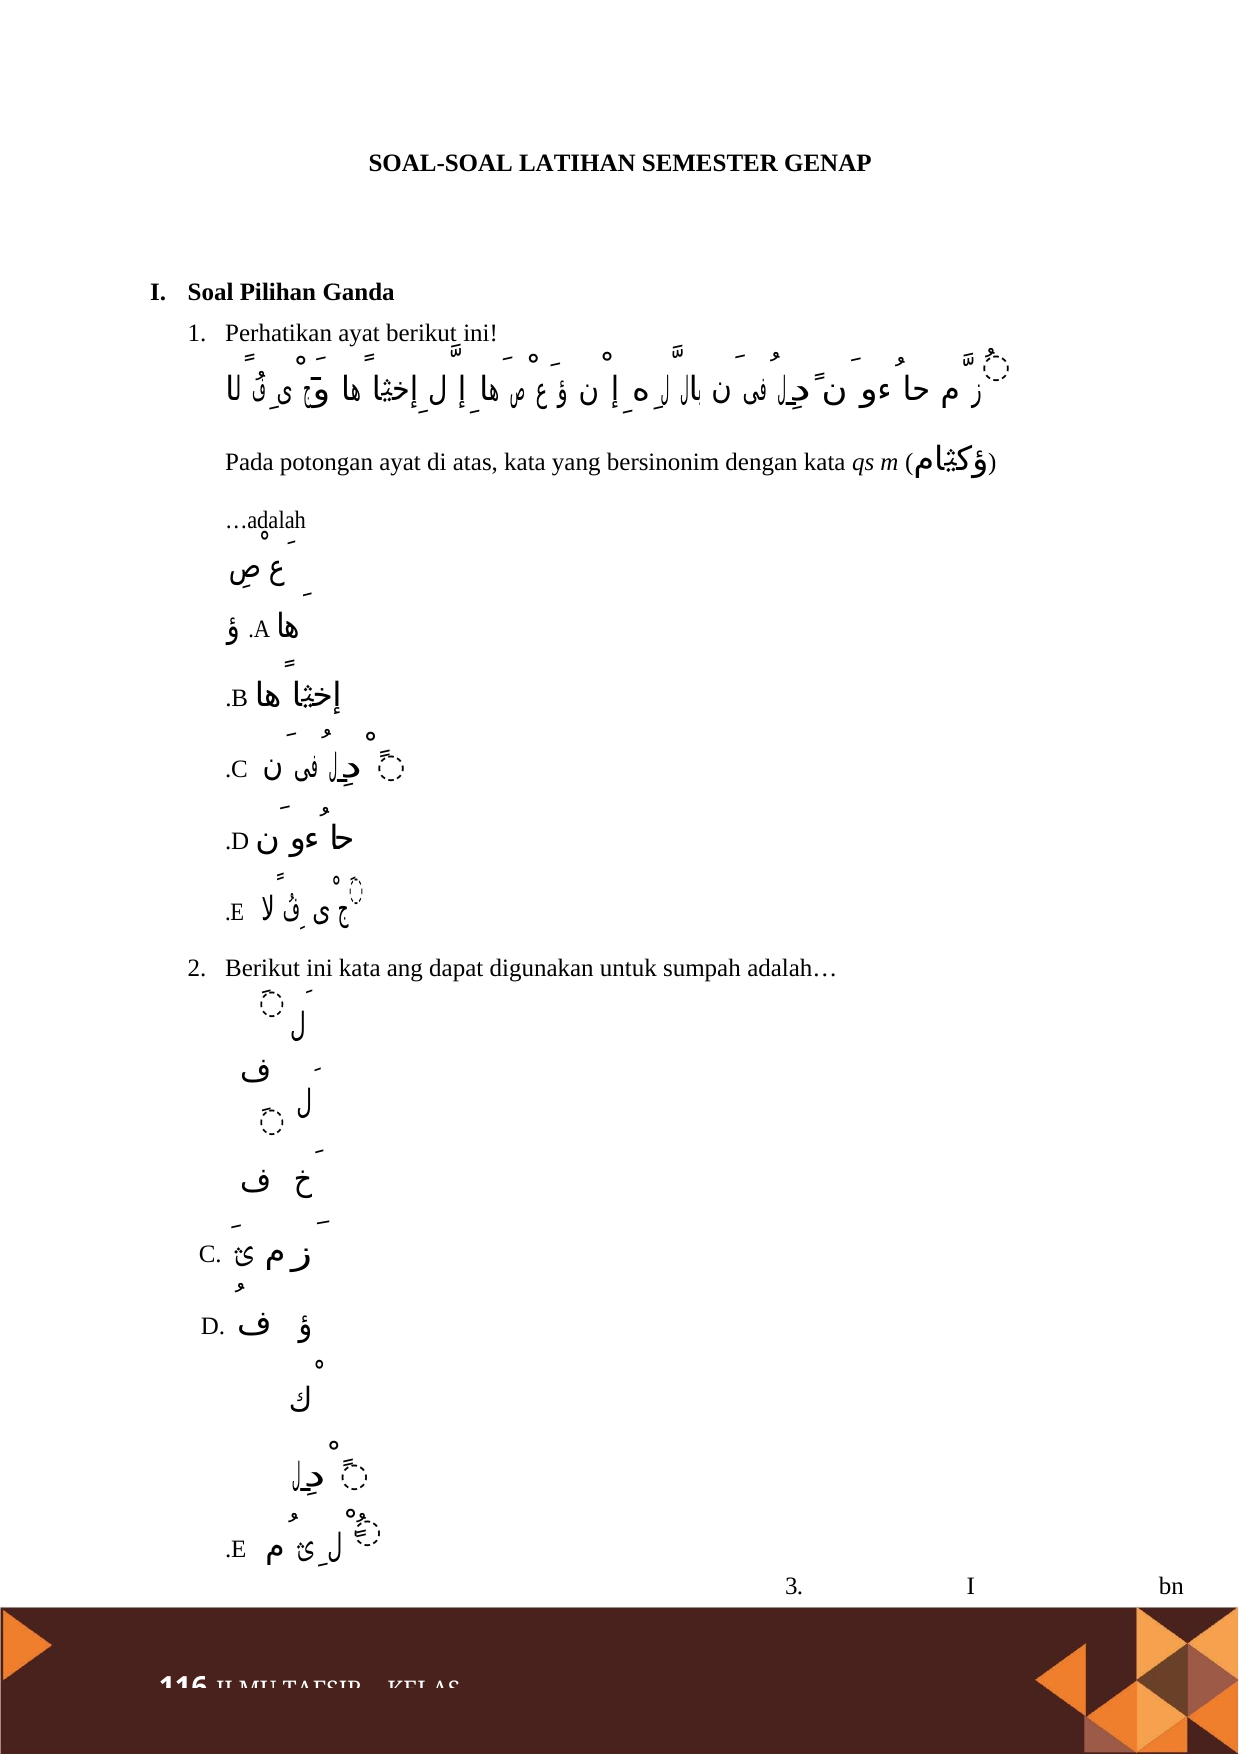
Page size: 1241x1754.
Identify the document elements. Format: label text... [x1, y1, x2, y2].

list َف [263, 1100, 287, 1200]
subtitle ُز َّم حا ُءو َن ًدِل ُفى َن بال َّل ِه ِإ ْن ؤ َع ْص َها ِإ َّل ِإخؿا ًها وَج ْى ِفُ ًلا [225, 346, 1184, 417]
text ً ْدِل ُفى َن C. [225, 725, 1184, 791]
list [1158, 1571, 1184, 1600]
text D. ُف [2, 1282, 271, 1342]
text C. َم ؿ [2, 1217, 285, 1271]
list Soal Pilihan Ganda [150, 277, 1184, 306]
text ً ْدِل [289, 1439, 1184, 1499]
text إخؿا ًها B. [225, 656, 1184, 714]
list Perhatikan ayat berikut ini! [187, 320, 1184, 346]
subtitle َف [263, 982, 287, 1089]
text حا ُءو َن D. [225, 799, 1184, 857]
subtitle َل َل َخ َز ؤ ْك [289, 982, 312, 1419]
list Berikut ini kata ang dapat digunakan untuk sumpah adalah… [187, 956, 1184, 982]
picture [0, 1606, 1239, 1754]
text َج ْى ِفُ ًلا E. [225, 870, 1184, 933]
subtitle SOAL-SOAL LATIHAN SEMESTER GENAP [146, 148, 1094, 177]
text ًُ ْل ِؿ ُم E. [225, 1507, 1184, 1571]
text Pada potongan ayat di atas, kata yang bersinonim dengan kata qs m (ؤكؿام) [225, 439, 1184, 478]
text adalah… َع ْص َها A. َؤ [225, 509, 312, 646]
